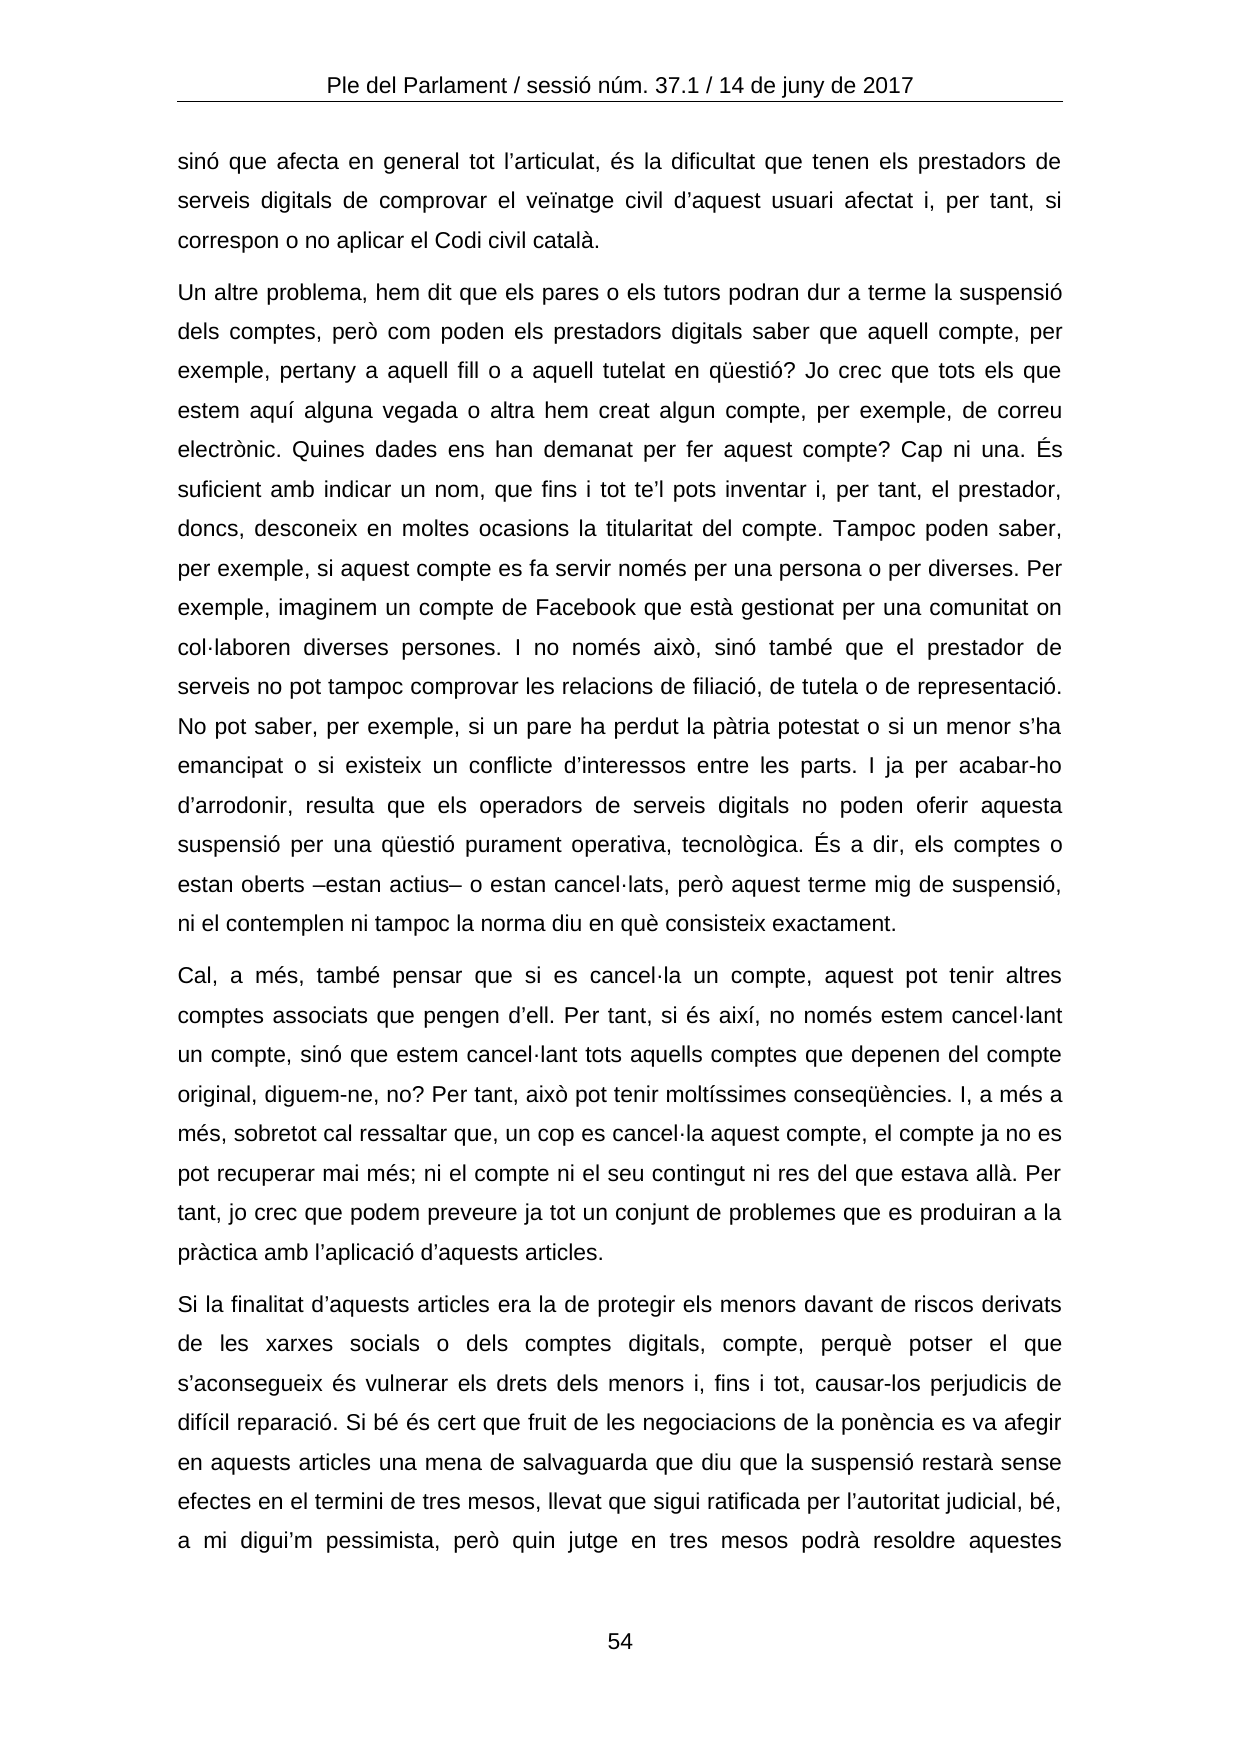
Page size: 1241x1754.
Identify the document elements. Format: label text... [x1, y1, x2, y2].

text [177, 148, 1063, 253]
text Un altre problema, hem dit que els pares o els tutors podran dur a terme la suspensió dels comptes, però com poden els prestadors digitals saber que aquell compte, per exemple, pertany a aquell fill o a aquell tutelat en qüestió? Jo crec que tots els que estem aquí alguna vegada o altra hem creat algun compte, per exemple, de correu electrònic. Quines dades ens han demanat per fer aquest compte? Cap ni una. És suficient amb indicar un nom, que fins i tot te’l pots inventar i, per tant, el prestador, doncs, desconeix en moltes ocasions la titularitat del compte. Tampoc poden saber, per exemple, si aquest compte es fa servir només per una persona o per diverses. Per exemple, imaginem un compte de Facebook que està gestionat per una comunitat on col·laboren diverses persones. I no només això, sinó també que el prestador de serveis no pot tampoc comprovar les relacions de filiació, de tutela o de representació. No pot saber, per exemple, si un pare ha perdut la pàtria potestat o si un menor s’ha emancipat o si existeix un conflicte d’interessos entre les parts. I ja per acabar-ho d’arrodonir, resulta que els operadors de serveis digitals no poden oferir aquesta suspensió per una qüestió purament operativa, tecnològica. És a dir, els comptes o estan oberts –estan actius– o estan cancel·lats, però aquest terme mig de suspensió, ni el contemplen ni tampoc la norma diu en què consisteix exactament. [177, 278, 1063, 937]
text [177, 1291, 1063, 1554]
text Cal, a més, també pensar que si es cancel·la un compte, aquest pot tenir altres comptes associats que pengen d’ell. Per tant, si és així, no només estem cancel·lant un compte, sinó que estem cancel·lant tots aquells comptes que depenen del compte original, diguem-ne, no? Per tant, això pot tenir moltíssimes conseqüències. I, a més a més, sobretot cal ressaltar que, un cop es cancel·la aquest compte, el compte ja no es pot recuperar mai més; ni el compte ni el seu contingut ni res del que estava allà. Per tant, jo crec que podem preveure ja tot un conjunt de problemes que es produiran a la pràctica amb l’aplicació d’aquests articles. [177, 962, 1063, 1265]
